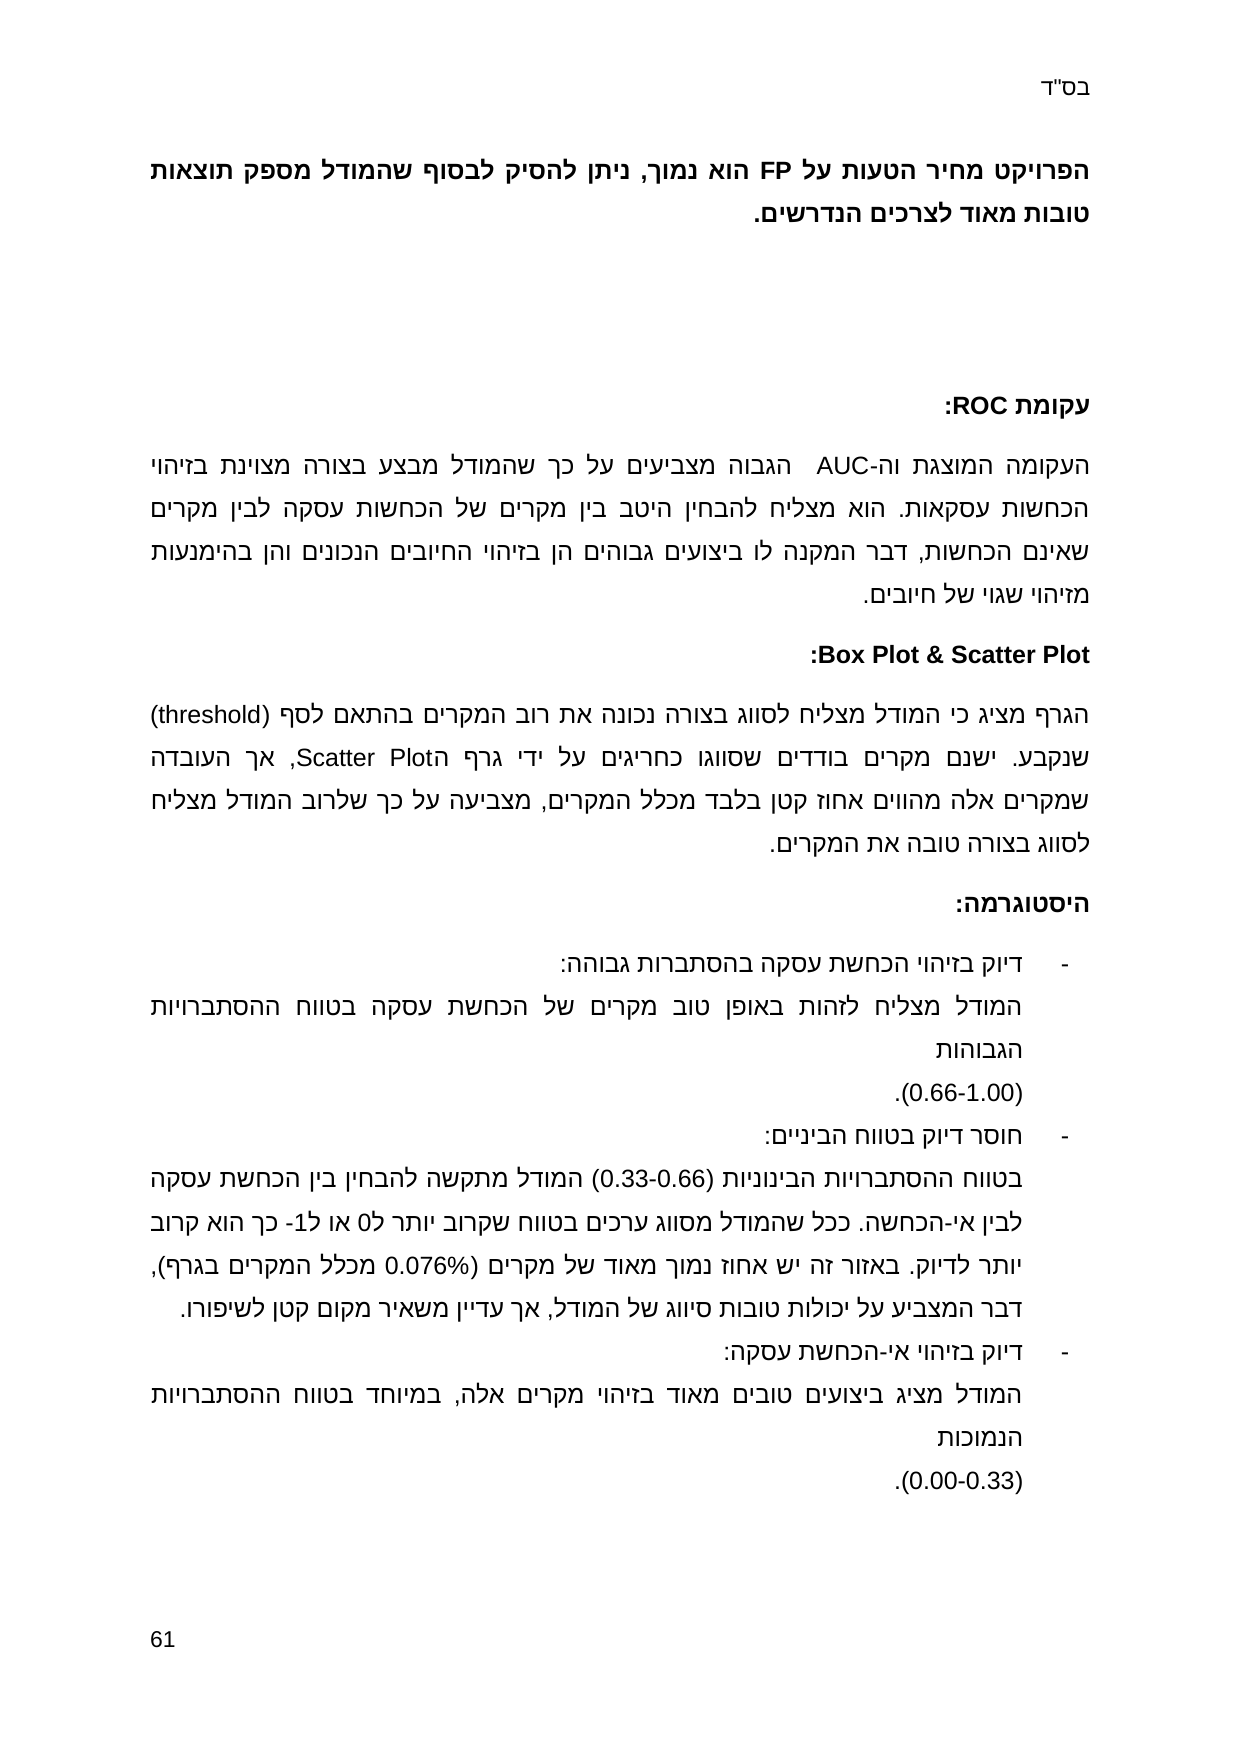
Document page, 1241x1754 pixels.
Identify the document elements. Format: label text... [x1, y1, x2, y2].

list דיוק בזיהוי אי-הכחשת עסקה: [150, 1337, 1061, 1366]
list דיוק בזיהוי הכחשת עסקה בהסתברות גבוהה: [150, 949, 1061, 978]
list חוסר דיוק בטווח הביניים: [150, 1121, 1061, 1150]
text עקומת ROC: [150, 391, 1090, 420]
list בטווח ההסתברויות הבינוניות (0.33-0.66) המודל מתקשה להבחין בין הכחשת עסקה לבין אי-הכחשה. ככל שהמודל מסווג ערכים בטווח שקרוב יותר ל0 או ל1- כך הוא קרוב יותר לדיוק. באזור זה יש אחוז נמוך מאוד של מקרים (0.076% מכלל המקרים בגרף), דבר המצביע על יכולות טובות סיווג של המודל, אך עדיין משאיר מקום קטן לשיפורו. [150, 1164, 1023, 1323]
text העקומה המוצגת וה-AUC הגבוה מצביעים על כך שהמודל מבצע בצורה מצוינת בזיהוי הכחשות עסקאות. הוא מצליח להבחין היטב בין מקרים של הכחשות עסקה לבין מקרים שאינם הכחשות, דבר המקנה לו ביצועים גבוהים הן בזיהוי החיובים הנכונים והן בהימנעות מזיהוי שגוי של חיובים. [150, 451, 1090, 609]
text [150, 156, 1090, 228]
list המודל מצליח לזהות באופן טוב מקרים של הכחשת עסקה בטווח ההסתברויות הגבוהות (0.66-1.00). [150, 992, 1023, 1107]
text היסטוגרמה: [150, 889, 1090, 918]
list המודל מציג ביצועים טובים מאוד בזיהוי מקרים אלה, במיוחד בטווח ההסתברויות הנמוכות (0.00-0.33). [150, 1380, 1023, 1495]
text Box Plot & Scatter Plot: [150, 640, 1090, 669]
text הגרף מציג כי המודל מצליח לסווג בצורה נכונה את רוב המקרים בהתאם לסף (threshold) שנקבע. ישנם מקרים בודדים שסווגו כחריגים על ידי גרף הScatter Plot, אך העובדה שמקרים אלה מהווים אחוז קטן בלבד מכלל המקרים, מצביעה על כך שלרוב המודל מצליח לסווג בצורה טובה את המקרים. [150, 700, 1090, 858]
